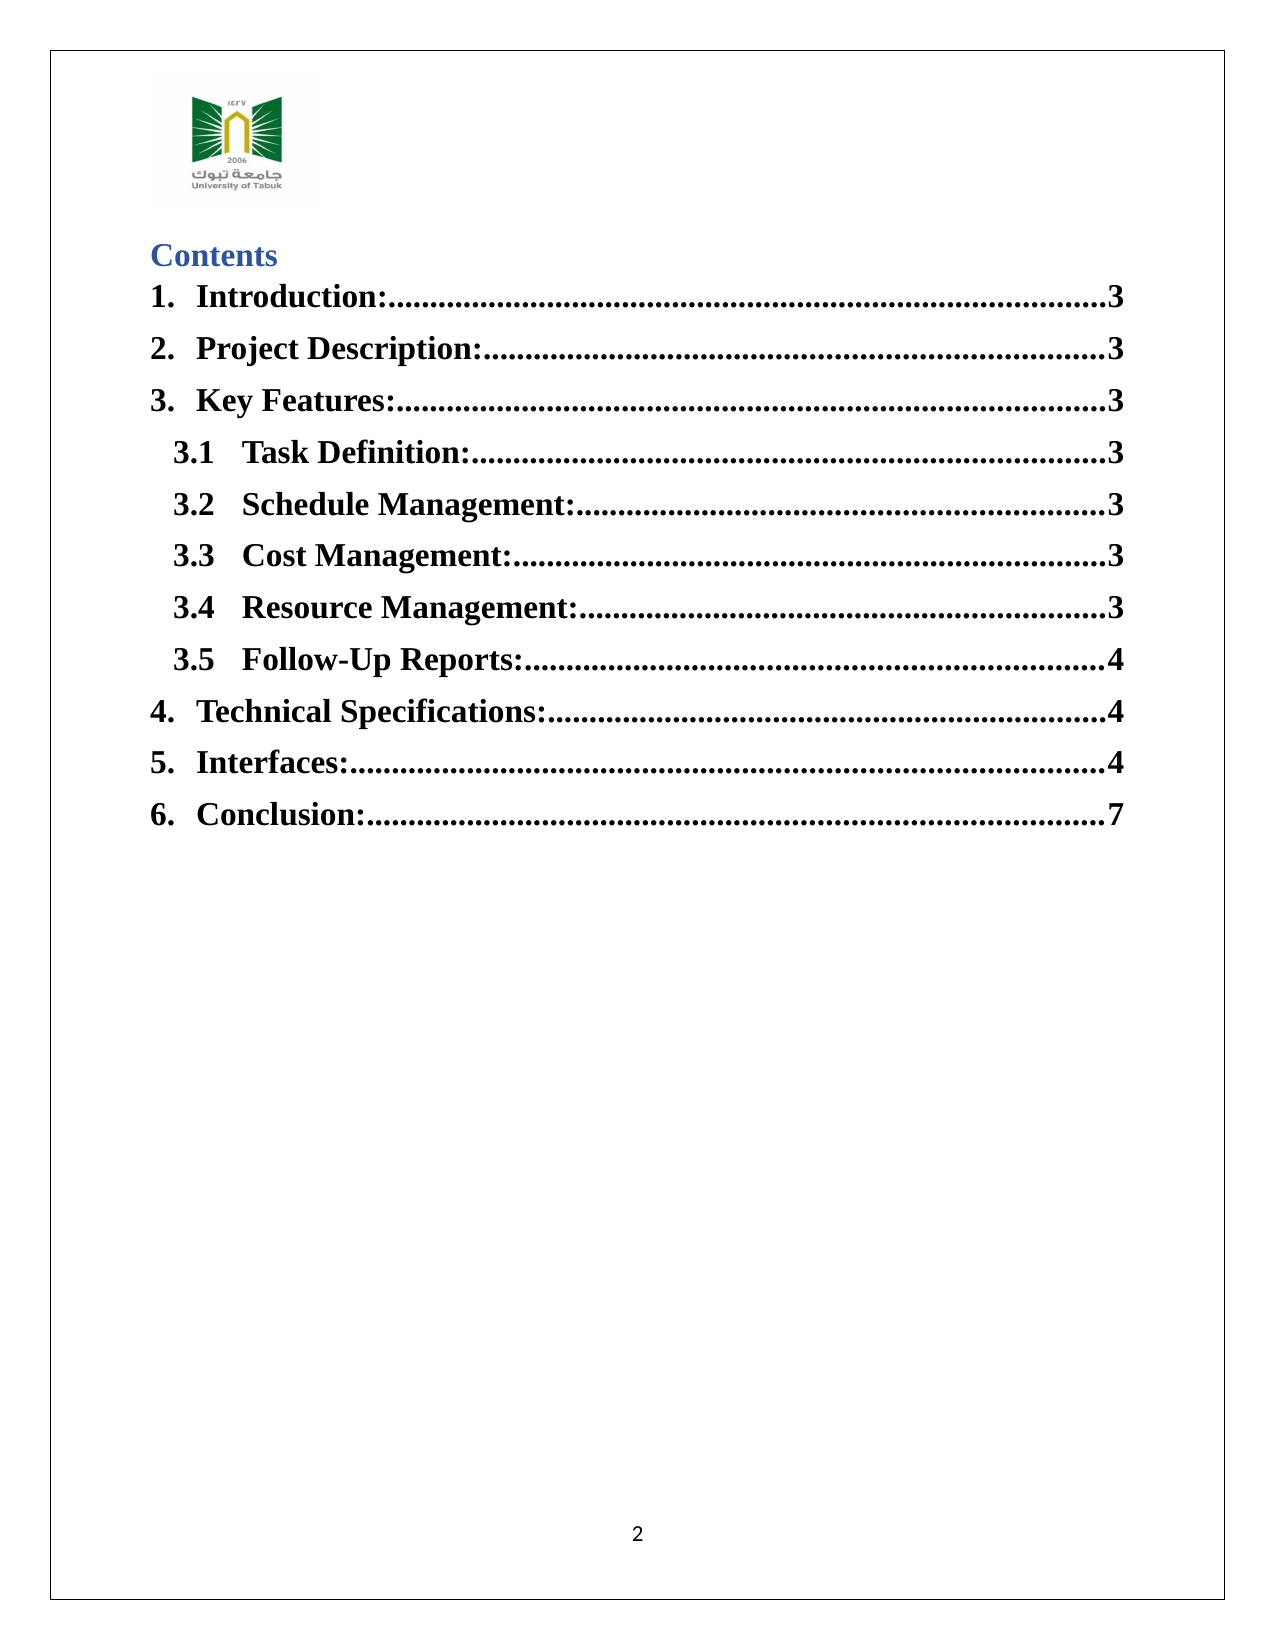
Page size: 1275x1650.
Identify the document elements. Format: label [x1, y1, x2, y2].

picture [150, 75, 321, 211]
